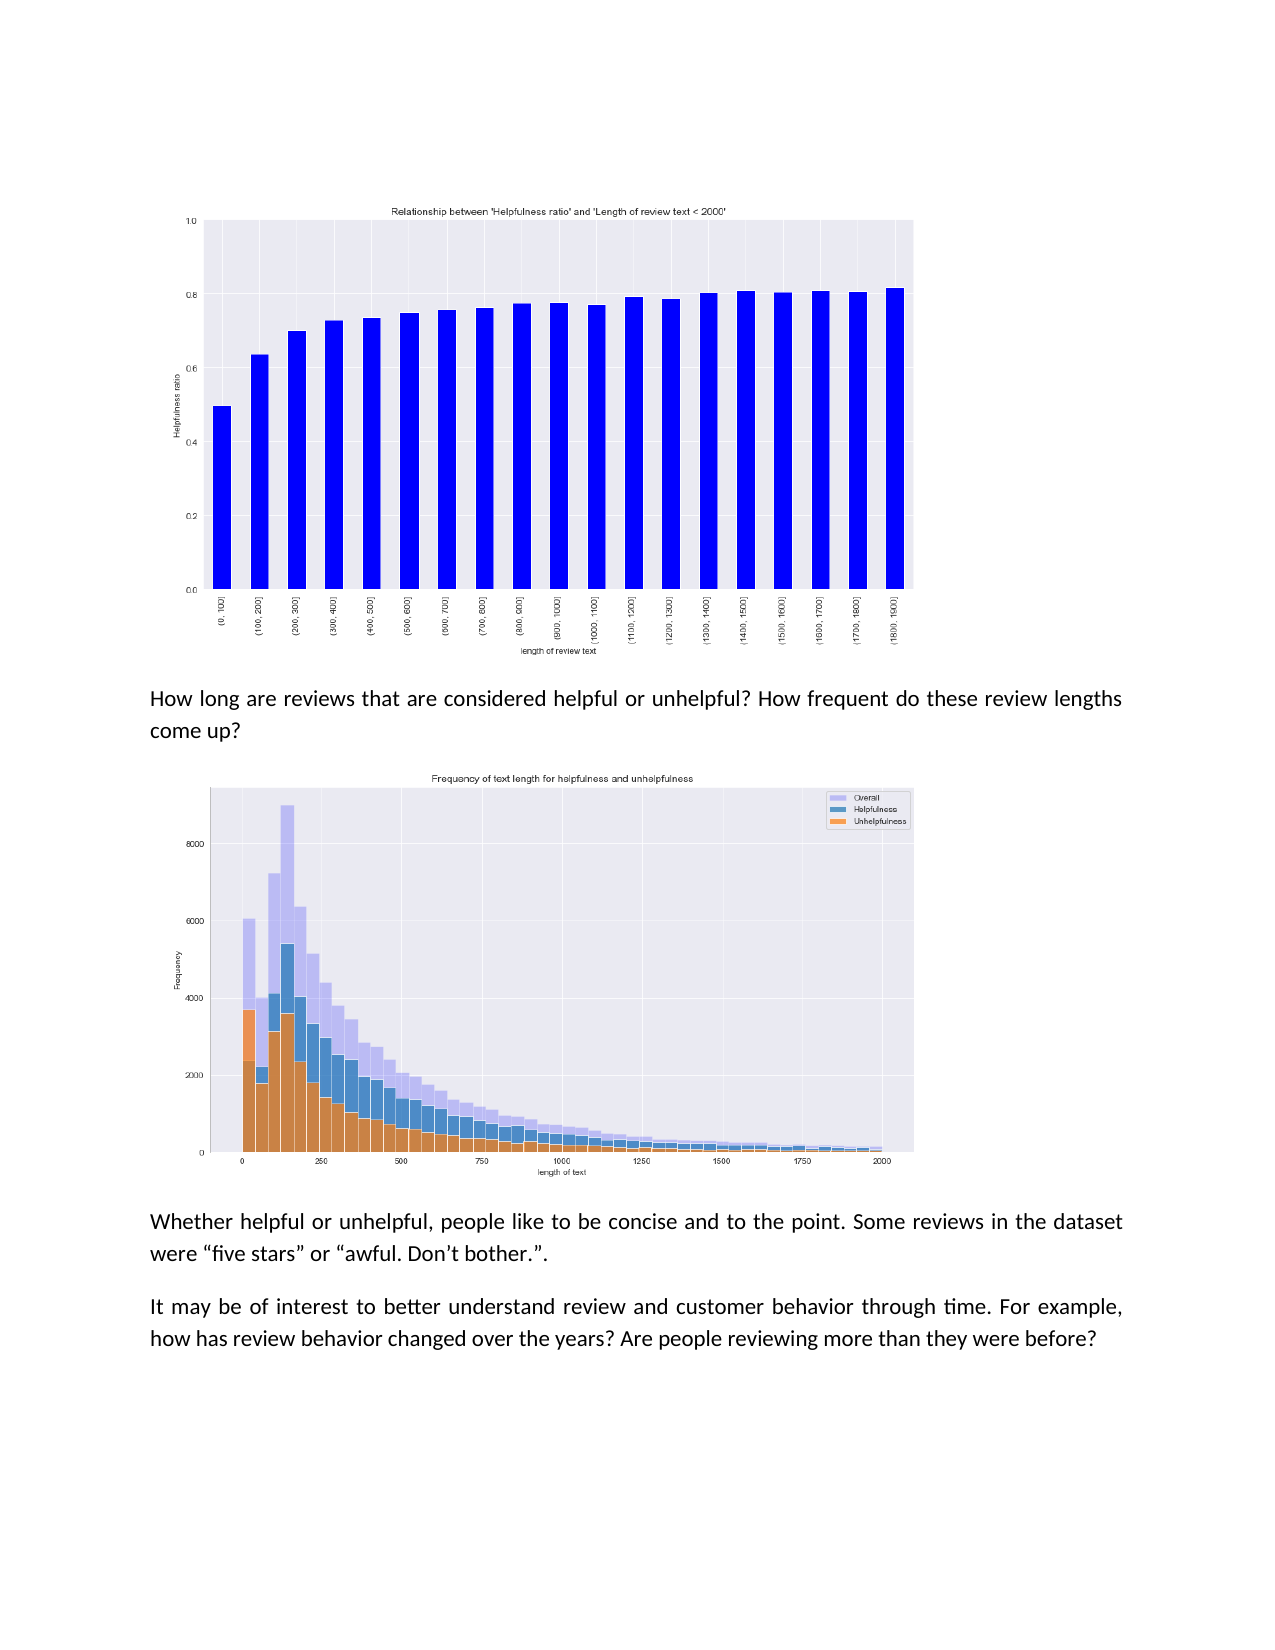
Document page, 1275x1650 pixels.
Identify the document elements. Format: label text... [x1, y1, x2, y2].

text It may be of interest to better understand review and customer behavior through time. For example, how has review behavior changed over the years? Are people reviewing more than they were before? [150, 1292, 1125, 1352]
text How long are reviews that are considered helpful or unhelpful? How frequent do these review lengths come up? [150, 684, 1125, 744]
text Whether helpful or unhelpful, people like to be concise and to the point. Some reviews in the dataset were “five stars” or “awful. Don’t bother.”. [150, 1207, 1125, 1267]
